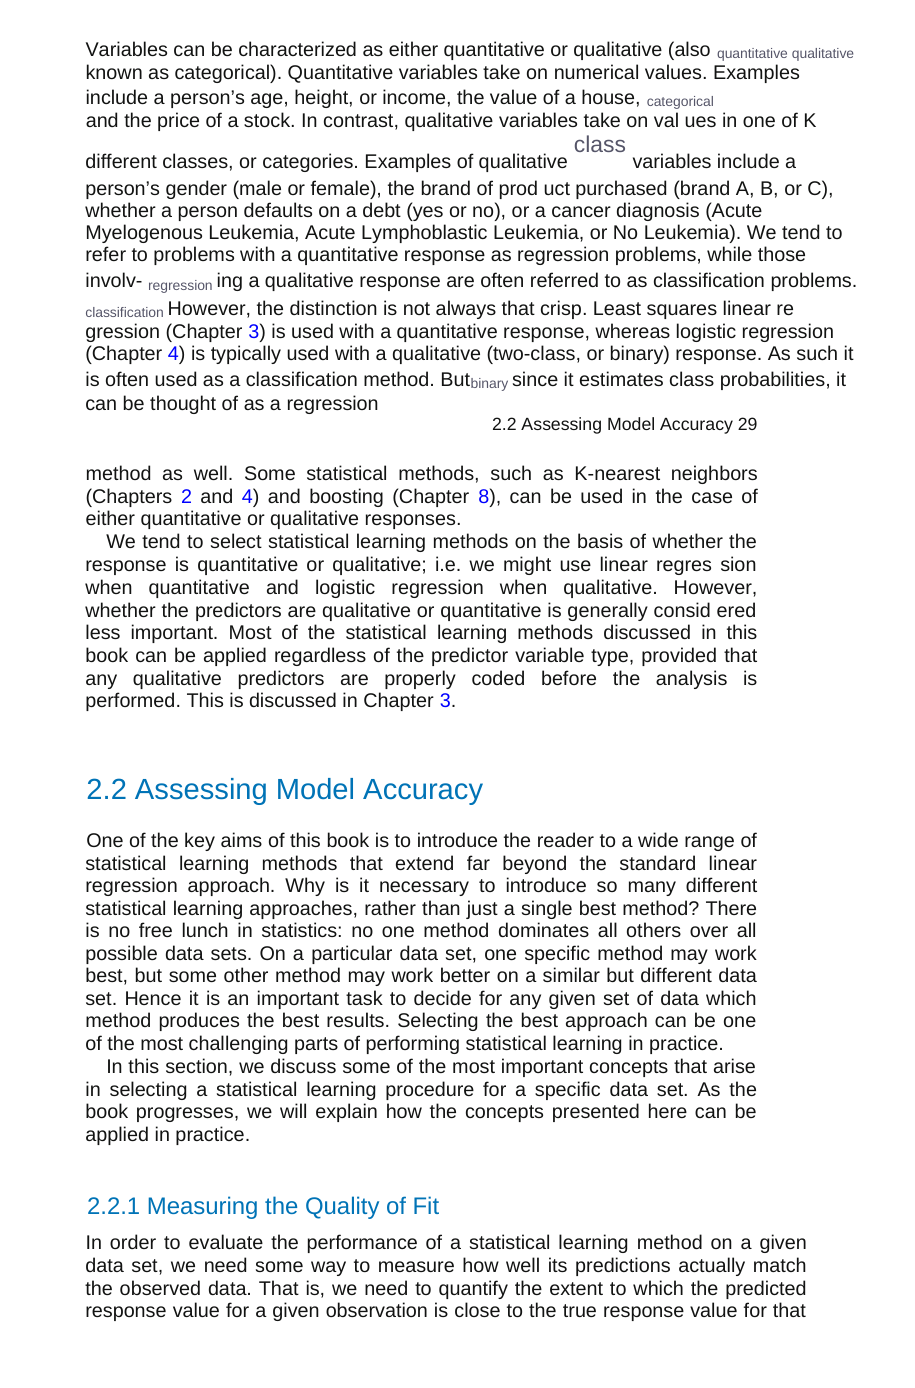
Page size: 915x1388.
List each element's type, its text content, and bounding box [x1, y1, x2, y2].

text In this section, we discuss some of the most important concepts that arise in selecting a statistical learning procedure for a specific data set. As the book progresses, we will explain how the concepts presented here can be applied in practice. [85, 1055, 758, 1146]
text 2.2.1 Measuring the Quality of Fit [87, 1192, 882, 1219]
text 2.2 Assessing Model Accuracy [86, 772, 882, 805]
text and the price of a stock. In contrast, qualitative variables take on val ues in one of K different classes, or categories. Examples of qualitative class variables include a person’s gender (male or female), the brand of prod uct purchased (brand A, B, or C), whether a person defaults on a debt (yes or no), or a cancer diagnosis (Acute Myelogenous Leukemia, Acute Lymphoblastic Leukemia, or No Leukemia). We tend to refer to problems with a quantitative response as regression problems, while those involv- regression ing a qualitative response are often referred to as classification problems. classification However, the distinction is not always that crisp. Least squares linear re gression (Chapter 3) is used with a quantitative response, whereas logistic regression (Chapter 4) is typically used with a qualitative (two-class, or binary) response. As such it is often used as a classification method. Butbinary since it estimates class probabilities, it can be thought of as a regression [85, 110, 862, 414]
text method as well. Some statistical methods, such as K-nearest neighbors (Chapters 2 and 4) and boosting (Chapter 8), can be used in the case of either quantitative or qualitative responses. [85, 462, 759, 530]
text We tend to select statistical learning methods on the basis of whether the response is quantitative or qualitative; i.e. we might use linear regres sion when quantitative and logistic regression when qualitative. However, whether the predictors are qualitative or quantitative is generally consid ered less important. Most of the statistical learning methods discussed in this book can be applied regardless of the predictor variable type, provided that any qualitative predictors are properly coded before the analysis is performed. This is discussed in Chapter 3. [85, 530, 758, 712]
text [85, 1232, 808, 1322]
text Variables can be characterized as either quantitative or qualitative (also quantitative qualitative known as categorical). Quantitative variables take on numerical values. Examples include a person’s age, height, or income, the value of a house, categorical [85, 35, 857, 110]
text One of the key aims of this book is to introduce the reader to a wide range of statistical learning methods that extend far beyond the standard linear regression approach. Why is it necessary to introduce so many different statistical learning approaches, rather than just a single best method? There is no free lunch in statistics: no one method dominates all others over all possible data sets. On a particular data set, one specific method may work best, but some other method may work better on a similar but different data set. Hence it is an important task to decide for any given set of data which method produces the best results. Selecting the best approach can be one of the most challenging parts of performing statistical learning in practice. [85, 829, 758, 1054]
text 2.2 Assessing Model Accuracy 29 [84, 414, 757, 434]
